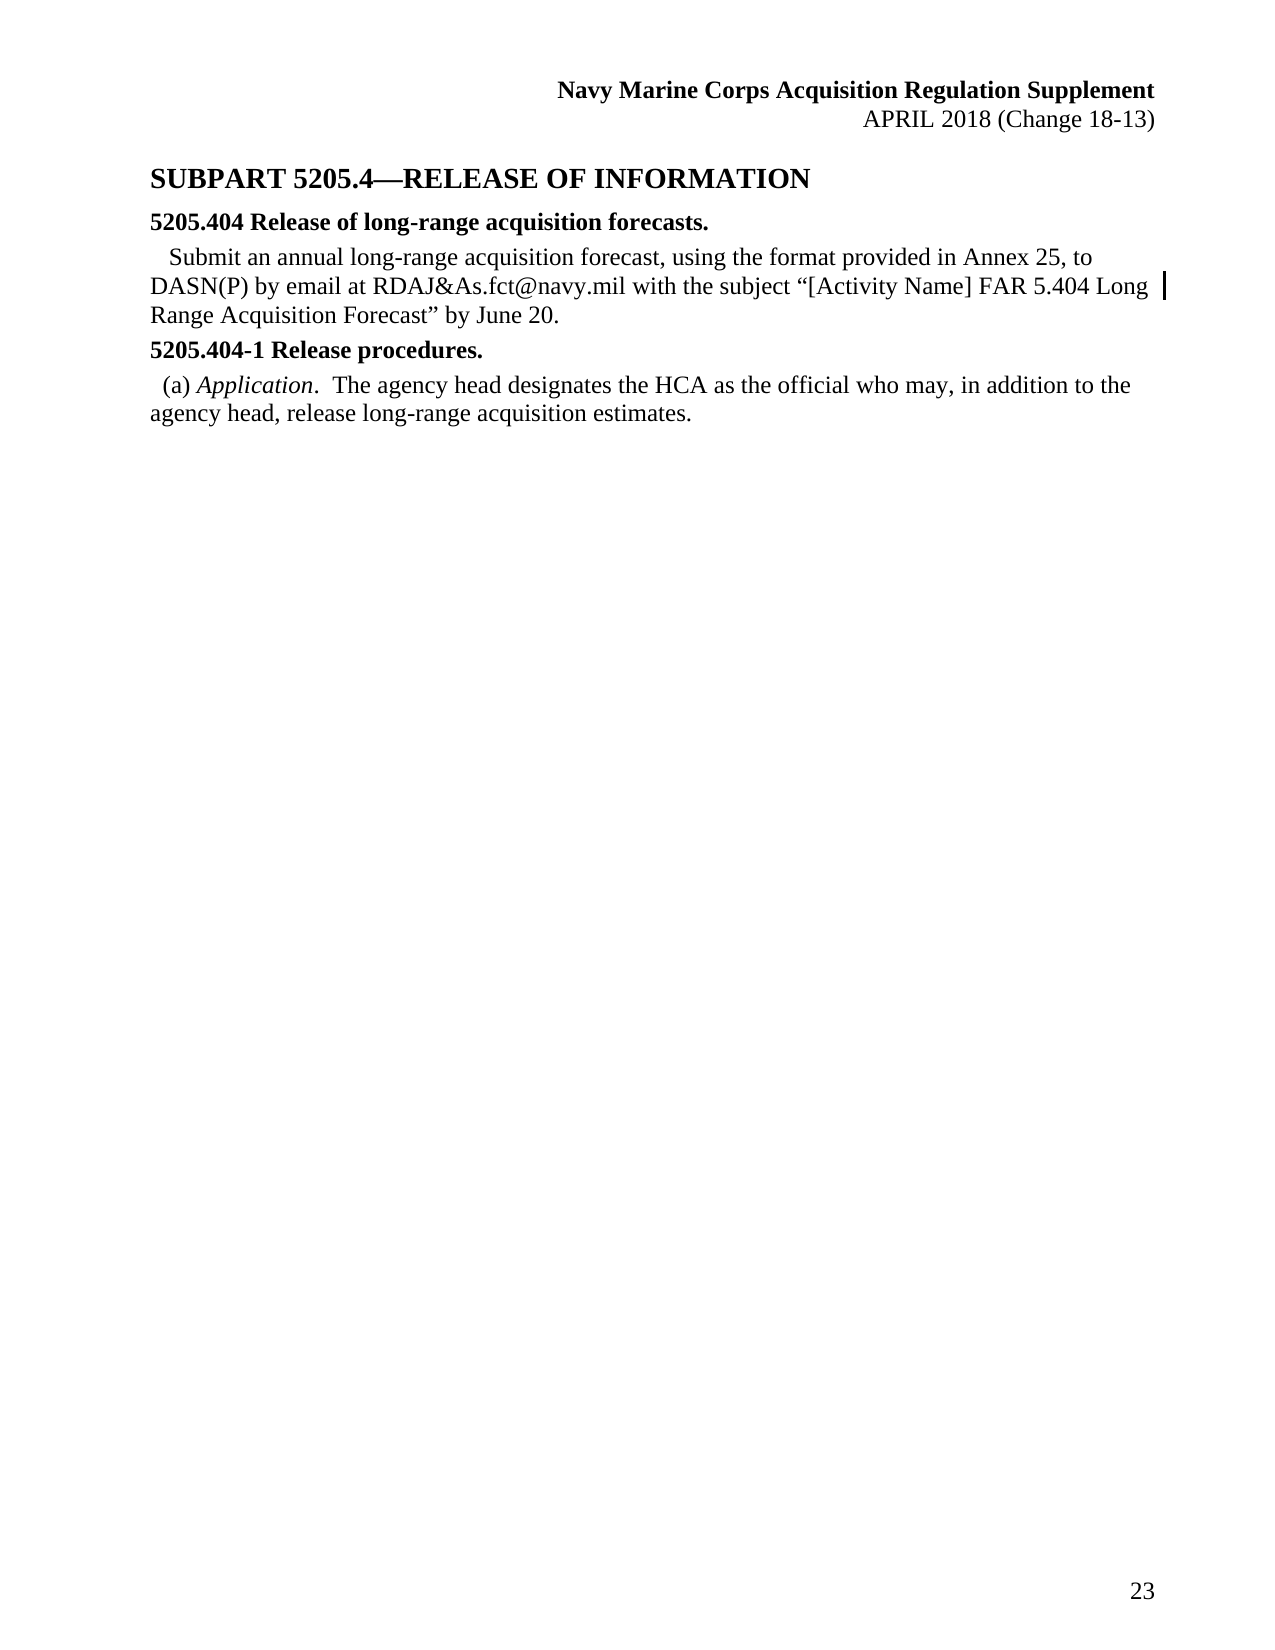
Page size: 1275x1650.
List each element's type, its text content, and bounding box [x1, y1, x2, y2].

text Submit an annual long-range acquisition forecast, using the format provided in Annex 25, to [150, 242, 1155, 271]
text DASN(P) by email at RDAJ&As.fct@navy.mil with the subject “[Activity Name] FAR 5.404 Long [150, 271, 1155, 300]
subtitle SUBPART 5205.4—RELEASE OF INFORMATION [150, 161, 1155, 195]
subtitle 5205.404 Release of long-range acquisition forecasts. [150, 207, 1155, 236]
subtitle 5205.404-1 Release procedures. [150, 335, 1155, 363]
text Range Acquisition Forecast” by June 20. [150, 300, 1155, 328]
text (a) Application. The agency head designates the HCA as the official who may, in addition to the agency head, release long-range acquisition estimates. [150, 370, 1155, 427]
